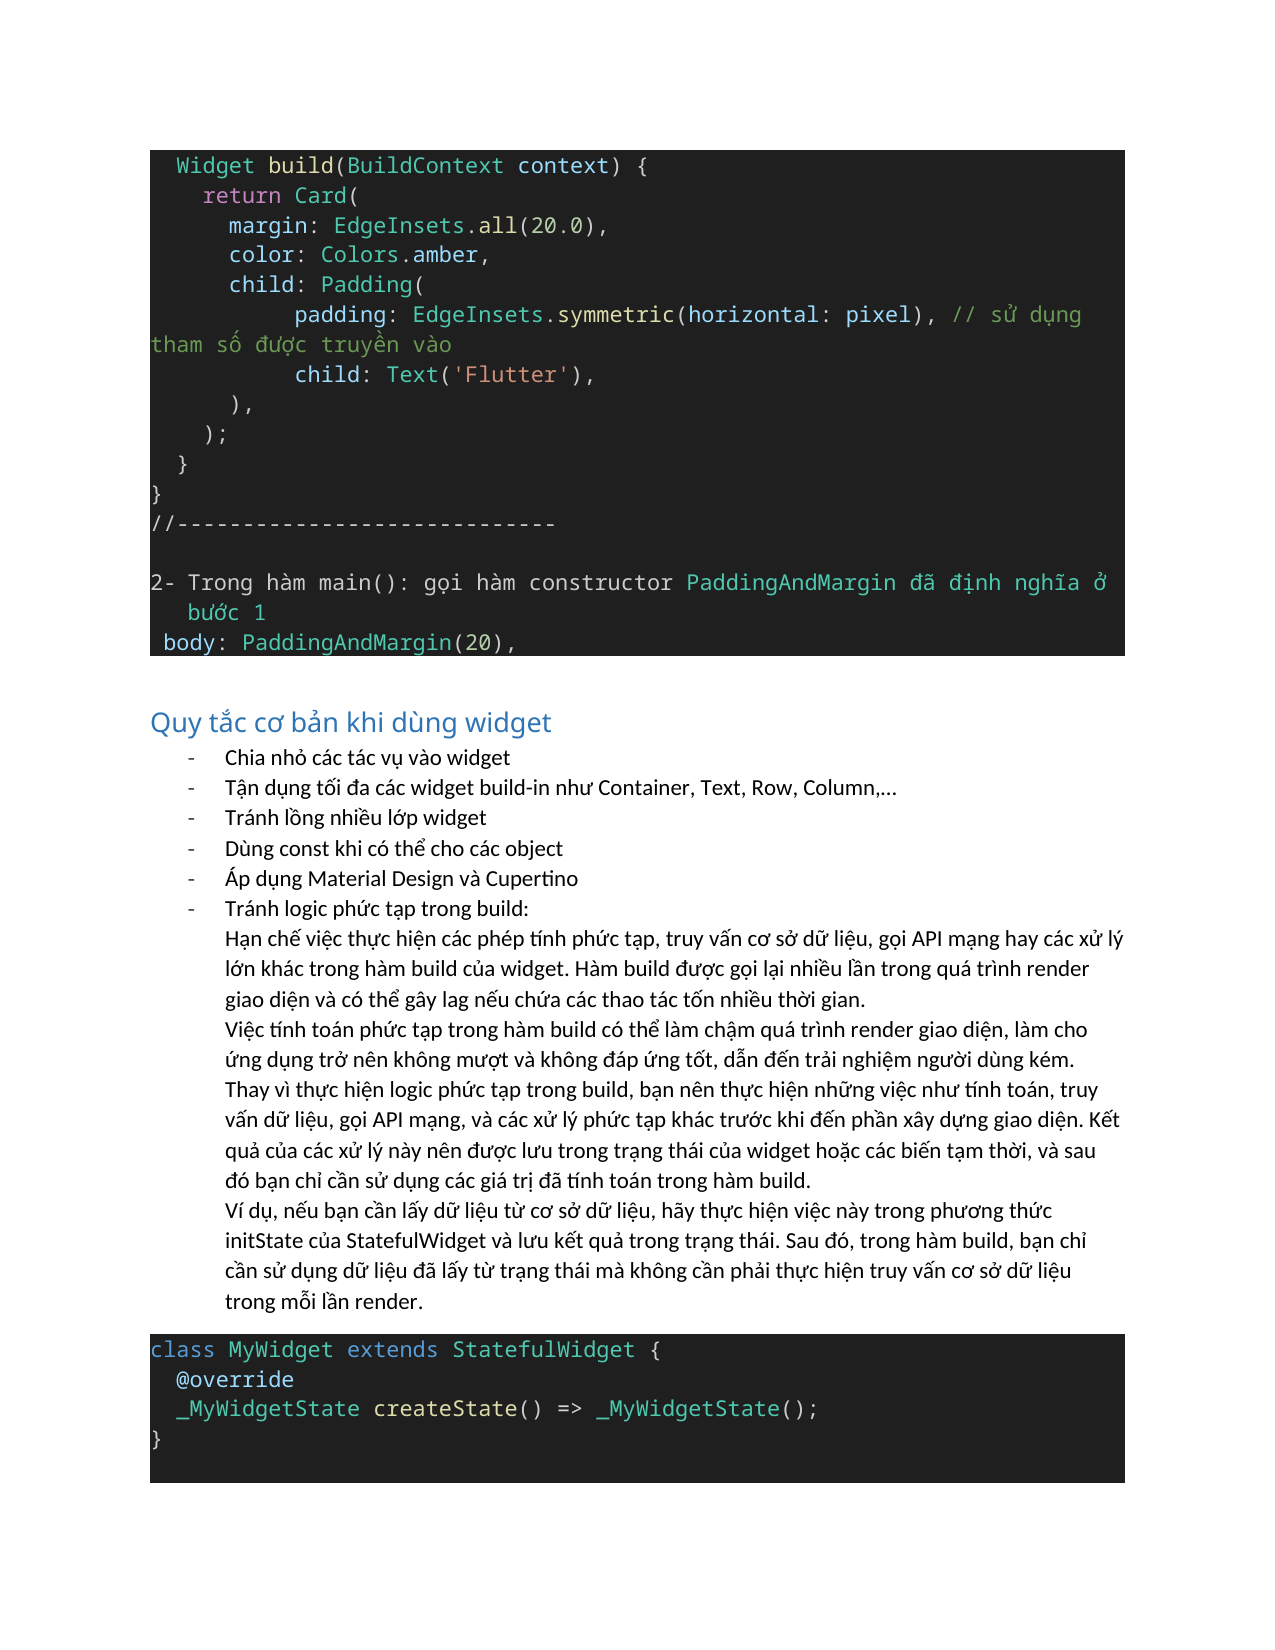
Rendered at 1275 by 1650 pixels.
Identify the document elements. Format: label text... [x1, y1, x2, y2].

text padding: EdgeInsets.symmetric(horizontal: pixel), // sử dụng tham số được truyền vào [150, 299, 1125, 358]
text _MyWidgetState createState() => _MyWidgetState(); [150, 1393, 1125, 1423]
text child: Text('Flutter'), [150, 358, 1125, 388]
list Dùng const khi có thể cho các object [187, 834, 1125, 862]
text return Card( [150, 180, 1125, 209]
list Hạn chế việc thực hiện các phép tính phức tạp, truy vấn cơ sở dữ liệu, gọi API mạng hay các xử lý lớn khác trong hàm build của widget. Hàm build được gọi lại nhiều lần trong quá trình render giao diện và có thể gây lag nếu chứa các thao tác tốn nhiều thời gian. [225, 924, 1125, 1013]
text ); [150, 418, 1125, 448]
text child: Padding( [150, 269, 1125, 299]
list Trong hàm main(): gọi hàm constructor PaddingAndMargin đã định nghĩa ở bước 1 [150, 567, 1125, 627]
list Thay vì thực hiện logic phức tạp trong build, bạn nên thực hiện những việc như tính toán, truy vấn dữ liệu, gọi API mạng, và các xử lý phức tạp khác trước khi đến phần xây dựng giao diện. Kết quả của các xử lý này nên được lưu trong trạng thái của widget hoặc các biến tạm thời, và sau đó bạn chỉ cần sử dụng các giá trị đã tính toán trong hàm build. [225, 1075, 1125, 1194]
list Việc tính toán phức tạp trong hàm build có thể làm chậm quá trình render giao diện, làm cho ứng dụng trở nên không mượt và không đáp ứng tốt, dẫn đến trải nghiệm người dùng kém. [225, 1015, 1125, 1073]
text body: PaddingAndMargin(20), [150, 627, 1125, 656]
list Tận dụng tối đa các widget build-in như Container, Text, Row, Column,… [187, 773, 1125, 801]
text } [150, 478, 1125, 507]
list Áp dụng Material Design và Cupertino [187, 864, 1125, 892]
text margin: EdgeInsets.all(20.0), [150, 209, 1125, 239]
list Chia nhỏ các tác vụ vào widget [187, 743, 1125, 771]
text //----------------------------- [150, 507, 1125, 537]
text Widget build(BuildContext context) { [150, 150, 1125, 180]
list Ví dụ, nếu bạn cần lấy dữ liệu từ cơ sở dữ liệu, hãy thực hiện việc này trong phương thức initState của StatefulWidget và lưu kết quả trong trạng thái. Sau đó, trong hàm build, bạn chỉ cần sử dụng dữ liệu đã lấy từ trạng thái mà không cần phải thực hiện truy vấn cơ sở dữ liệu trong mỗi lần render. [225, 1196, 1125, 1315]
list Tránh logic phức tạp trong build: [187, 894, 1125, 922]
text } [150, 448, 1125, 478]
subtitle Quy tắc cơ bản khi dùng widget [150, 703, 1125, 740]
list Tránh lồng nhiều lớp widget [187, 803, 1125, 832]
text color: Colors.amber, [150, 239, 1125, 269]
text class MyWidget extends StatefulWidget { [150, 1334, 1125, 1363]
text @override [150, 1363, 1125, 1393]
text ), [150, 388, 1125, 418]
text } [150, 1423, 1125, 1453]
